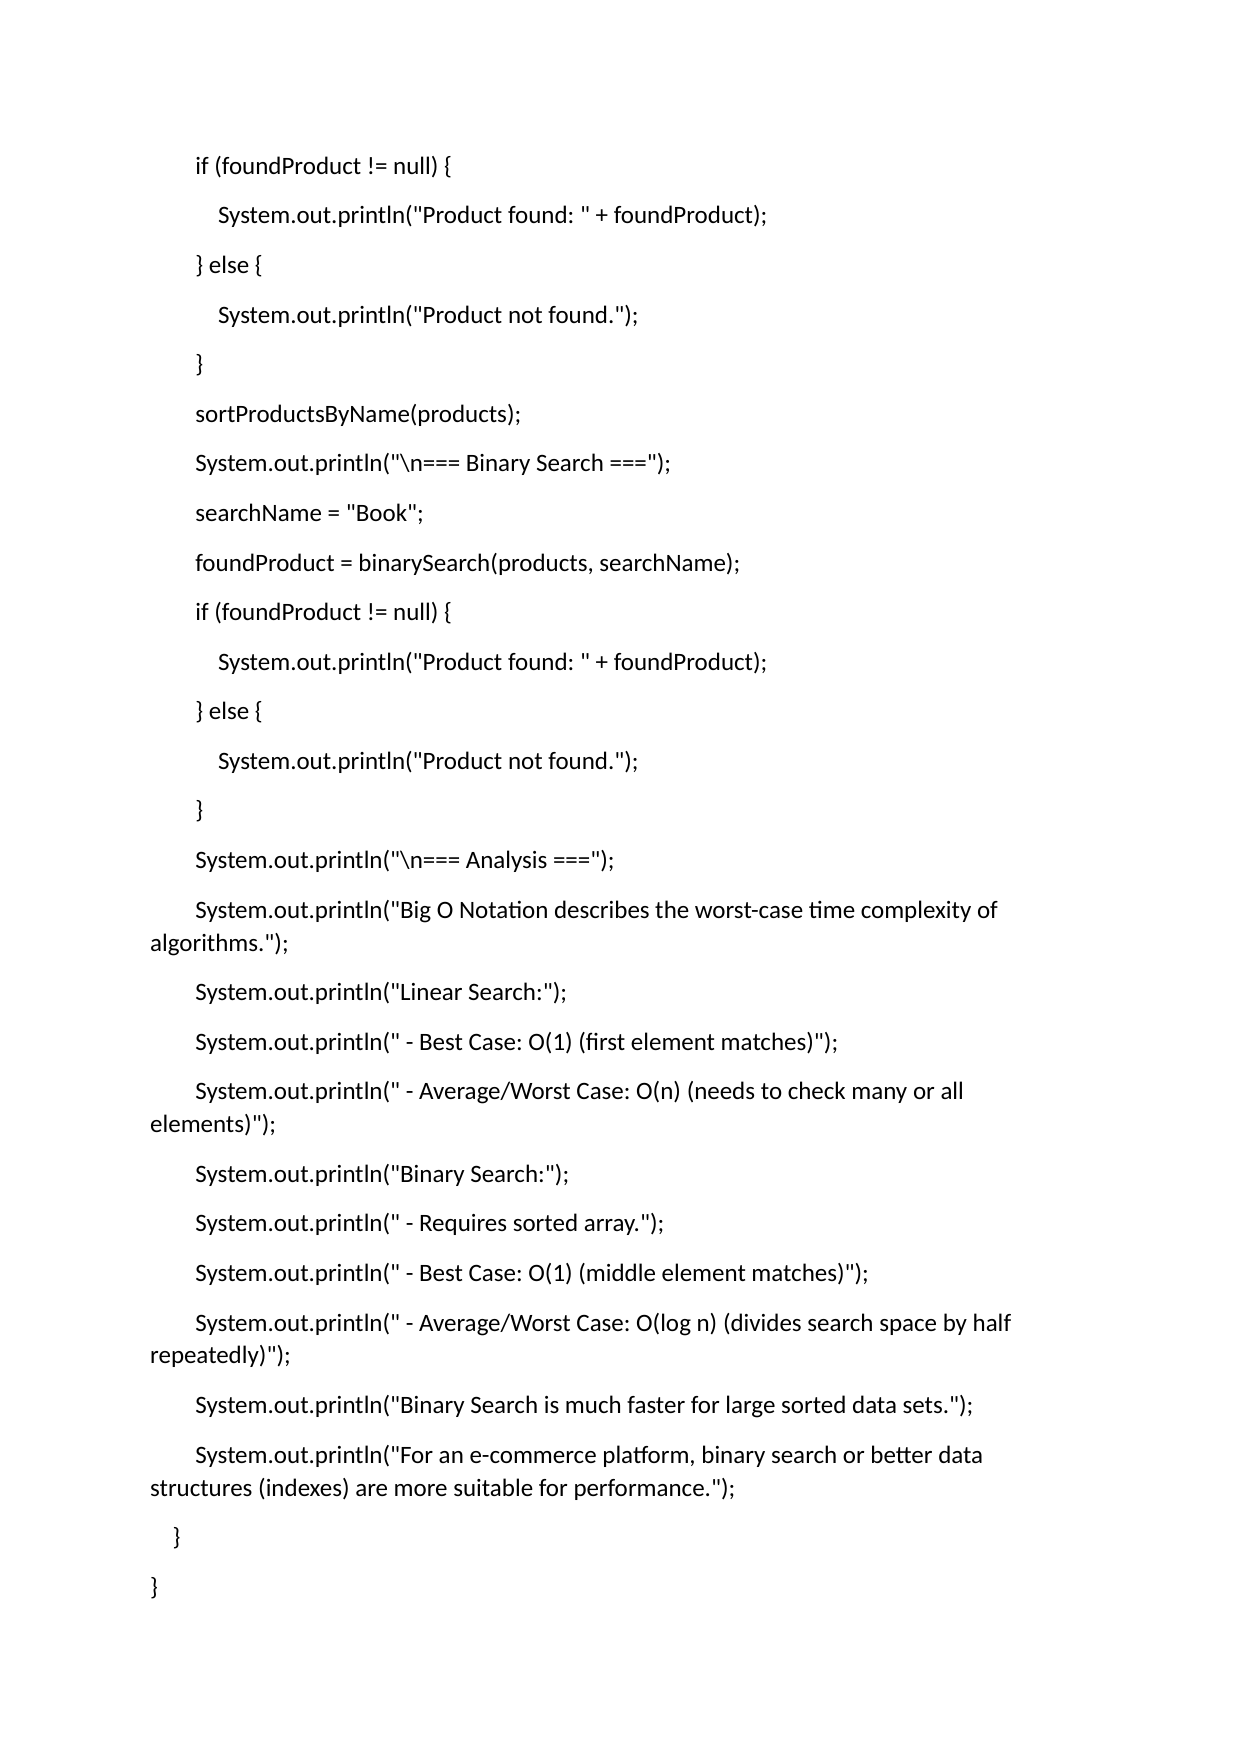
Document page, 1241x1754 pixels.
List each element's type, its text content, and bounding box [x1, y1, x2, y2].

text System.out.println("\n=== Analysis ==="); [150, 844, 1090, 875]
text searchName = "Book"; [150, 497, 1090, 528]
text } [150, 1571, 1090, 1601]
text System.out.println(" - Best Case: O(1) (middle element matches)"); [150, 1257, 1090, 1288]
text } [150, 348, 1090, 379]
text System.out.println("Linear Search:"); [150, 976, 1090, 1007]
text } else { [150, 695, 1090, 726]
text sortProductsByName(products); [150, 398, 1090, 428]
text System.out.println("\n=== Binary Search ==="); [150, 447, 1090, 478]
text foundProduct = binarySearch(products, searchName); [150, 547, 1090, 577]
text } [150, 794, 1090, 825]
text if (foundProduct != null) { [150, 150, 1090, 181]
text System.out.println("Product found: " + foundProduct); [150, 199, 1090, 230]
text System.out.println(" - Average/Worst Case: O(log n) (divides search space by half repeatedly)"); [150, 1307, 1090, 1370]
text } else { [150, 249, 1090, 280]
text System.out.println("Big O Notation describes the worst-case time complexity of algorithms."); [150, 894, 1090, 957]
text System.out.println("Product found: " + foundProduct); [150, 646, 1090, 676]
text System.out.println("For an e-commerce platform, binary search or better data structures (indexes) are more suitable for performance."); [150, 1439, 1090, 1502]
text System.out.println(" - Requires sorted array."); [150, 1207, 1090, 1238]
text } [150, 1521, 1090, 1552]
text System.out.println(" - Best Case: O(1) (first element matches)"); [150, 1026, 1090, 1056]
text System.out.println(" - Average/Worst Case: O(n) (needs to check many or all elements)"); [150, 1075, 1090, 1139]
text if (foundProduct != null) { [150, 596, 1090, 627]
text System.out.println("Binary Search is much faster for large sorted data sets."); [150, 1389, 1090, 1420]
text System.out.println("Product not found."); [150, 745, 1090, 776]
text System.out.println("Binary Search:"); [150, 1158, 1090, 1188]
text System.out.println("Product not found."); [150, 299, 1090, 329]
